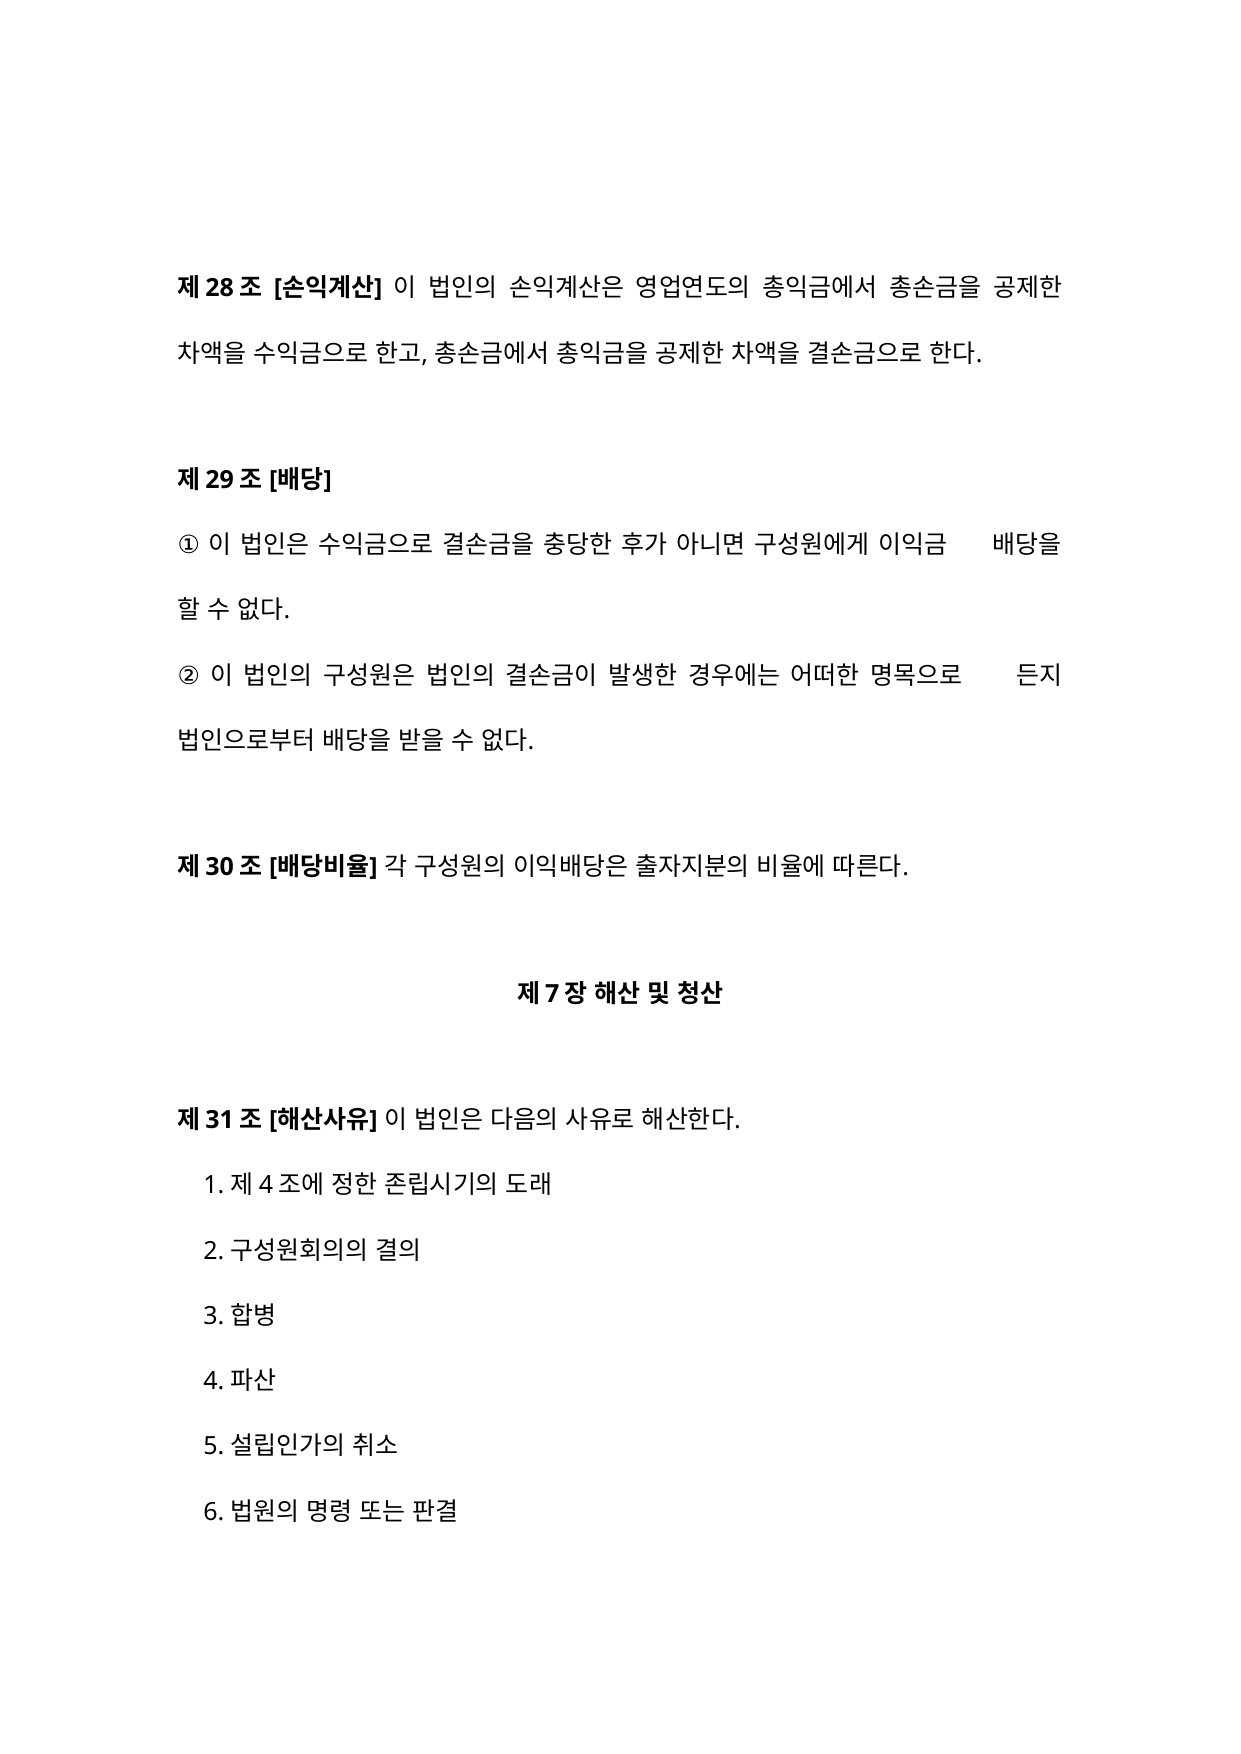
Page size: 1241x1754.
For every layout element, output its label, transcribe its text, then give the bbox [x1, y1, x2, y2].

text 제31조 [해산사유] 이 법인은 다음의 사유로 해산한다. [177, 1100, 1063, 1136]
text 3. 합병 [177, 1295, 1063, 1332]
text 5. 설립인가의 취소 [177, 1426, 1063, 1462]
text 제29조 [배당] [177, 459, 1063, 496]
text 제30조 [배당비율] 각 구성원의 이익배당은 출자지분의 비율에 따른다. [177, 847, 1063, 883]
text ① 이 법인은 수익금으로 결손금을 충당한 후가 아니면 구성원에게 이익금 배당을 할 수 없다. [177, 525, 1063, 626]
text 1. 제4조에 정한 존립시기의 도래 [177, 1165, 1063, 1201]
text 6. 법원의 명령 또는 판결 [177, 1491, 1063, 1527]
text 제28조 [손익계산] 이 법인의 손익계산은 영업연도의 총익금에서 총손금을 공제한 차액을 수익금으로 한고, 총손금에서 총익금을 공제한 차액을 결손금으로 한다. [177, 268, 1063, 369]
text 2. 구성원회의의 결의 [177, 1230, 1063, 1266]
text 제7장 해산 및 청산 [177, 973, 1063, 1009]
text ② 이 법인의 구성원은 법인의 결손금이 발생한 경우에는 어떠한 명목으로 든지 법인으로부터 배당을 받을 수 없다. [177, 655, 1063, 757]
text 4. 파산 [177, 1361, 1063, 1397]
